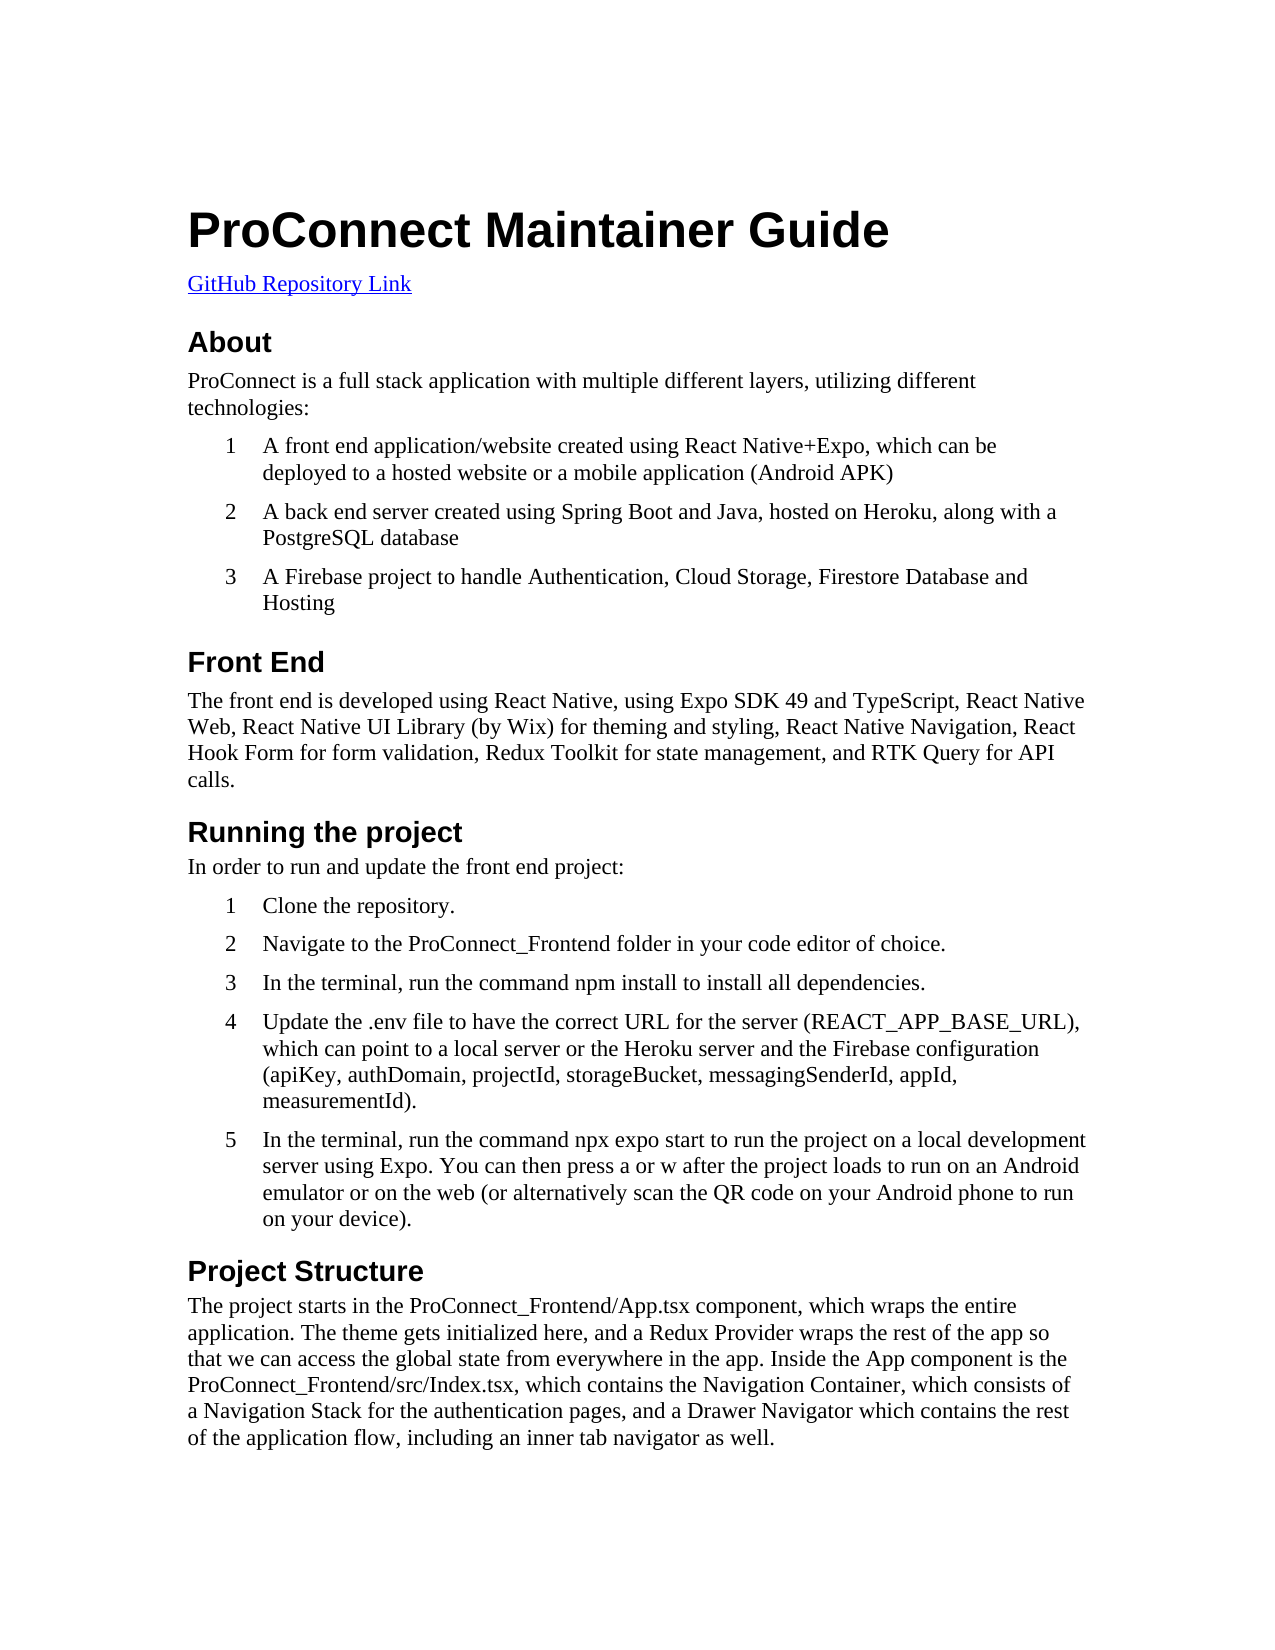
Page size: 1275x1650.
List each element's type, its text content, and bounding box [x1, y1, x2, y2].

text ProConnect is a full stack application with multiple different layers, utilizing different technologies: [187, 367, 1087, 420]
text The front end is developed using React Native, using Expo SDK 49 and TypeScript, React Native Web, React Native UI Library (by Wix) for theming and styling, React Native Navigation, React Hook Form for form validation, Redux Toolkit for state management, and RTK Query for API calls. [187, 687, 1087, 792]
text The project starts in the ProConnect_Frontend/App.tsx component, which wraps the entire application. The theme gets initialized here, and a Redux Provider wraps the rest of the app so that we can access the global state from everywhere in the app. Inside the App component is the ProConnect_Frontend/src/Index.tsx, which contains the Navigation Container, which consists of a Navigation Stack for the authentication pages, and a Drawer Navigator which contains the rest of the application flow, including an inner tab navigator as well. [187, 1292, 1087, 1450]
list A Firebase project to handle Authentication, Cloud Storage, Firestore Database and Hosting [225, 563, 1087, 616]
subtitle Running the project [187, 815, 1087, 849]
subtitle ProConnect Maintainer Guide [187, 200, 1087, 257]
list In the terminal, run the command npm install to install all dependencies. [225, 969, 1087, 996]
subtitle About [187, 326, 1087, 359]
list Clone the repository. [225, 892, 1087, 918]
list A front end application/website created using React Native+Expo, which can be deployed to a hosted website or a mobile application (Android APK) [225, 433, 1087, 485]
subtitle Project Structure [187, 1254, 1087, 1288]
list Navigate to the ProConnect_Frontend folder in your code editor of choice. [225, 931, 1087, 957]
list A back end server created using Spring Boot and Java, hosted on Heroku, along with a PostgreSQL database [225, 498, 1087, 551]
text GitHub Repository Link [187, 270, 1087, 296]
text In order to run and update the front end project: [187, 853, 1087, 879]
list In the terminal, run the command npx expo start to run the project on a local development server using Expo. You can then press a or w after the project loads to run on an Android emulator or on the web (or alternatively scan the QR code on your Android phone to run on your device). [225, 1126, 1087, 1232]
list Update the .env file to have the correct URL for the server (REACT_APP_BASE_URL), which can point to a local server or the Heroku server and the Firebase configuration (apiKey, authDomain, projectId, storageBucket, messagingSenderId, appId, measurementId). [225, 1008, 1087, 1114]
subtitle Front End [187, 645, 1087, 678]
